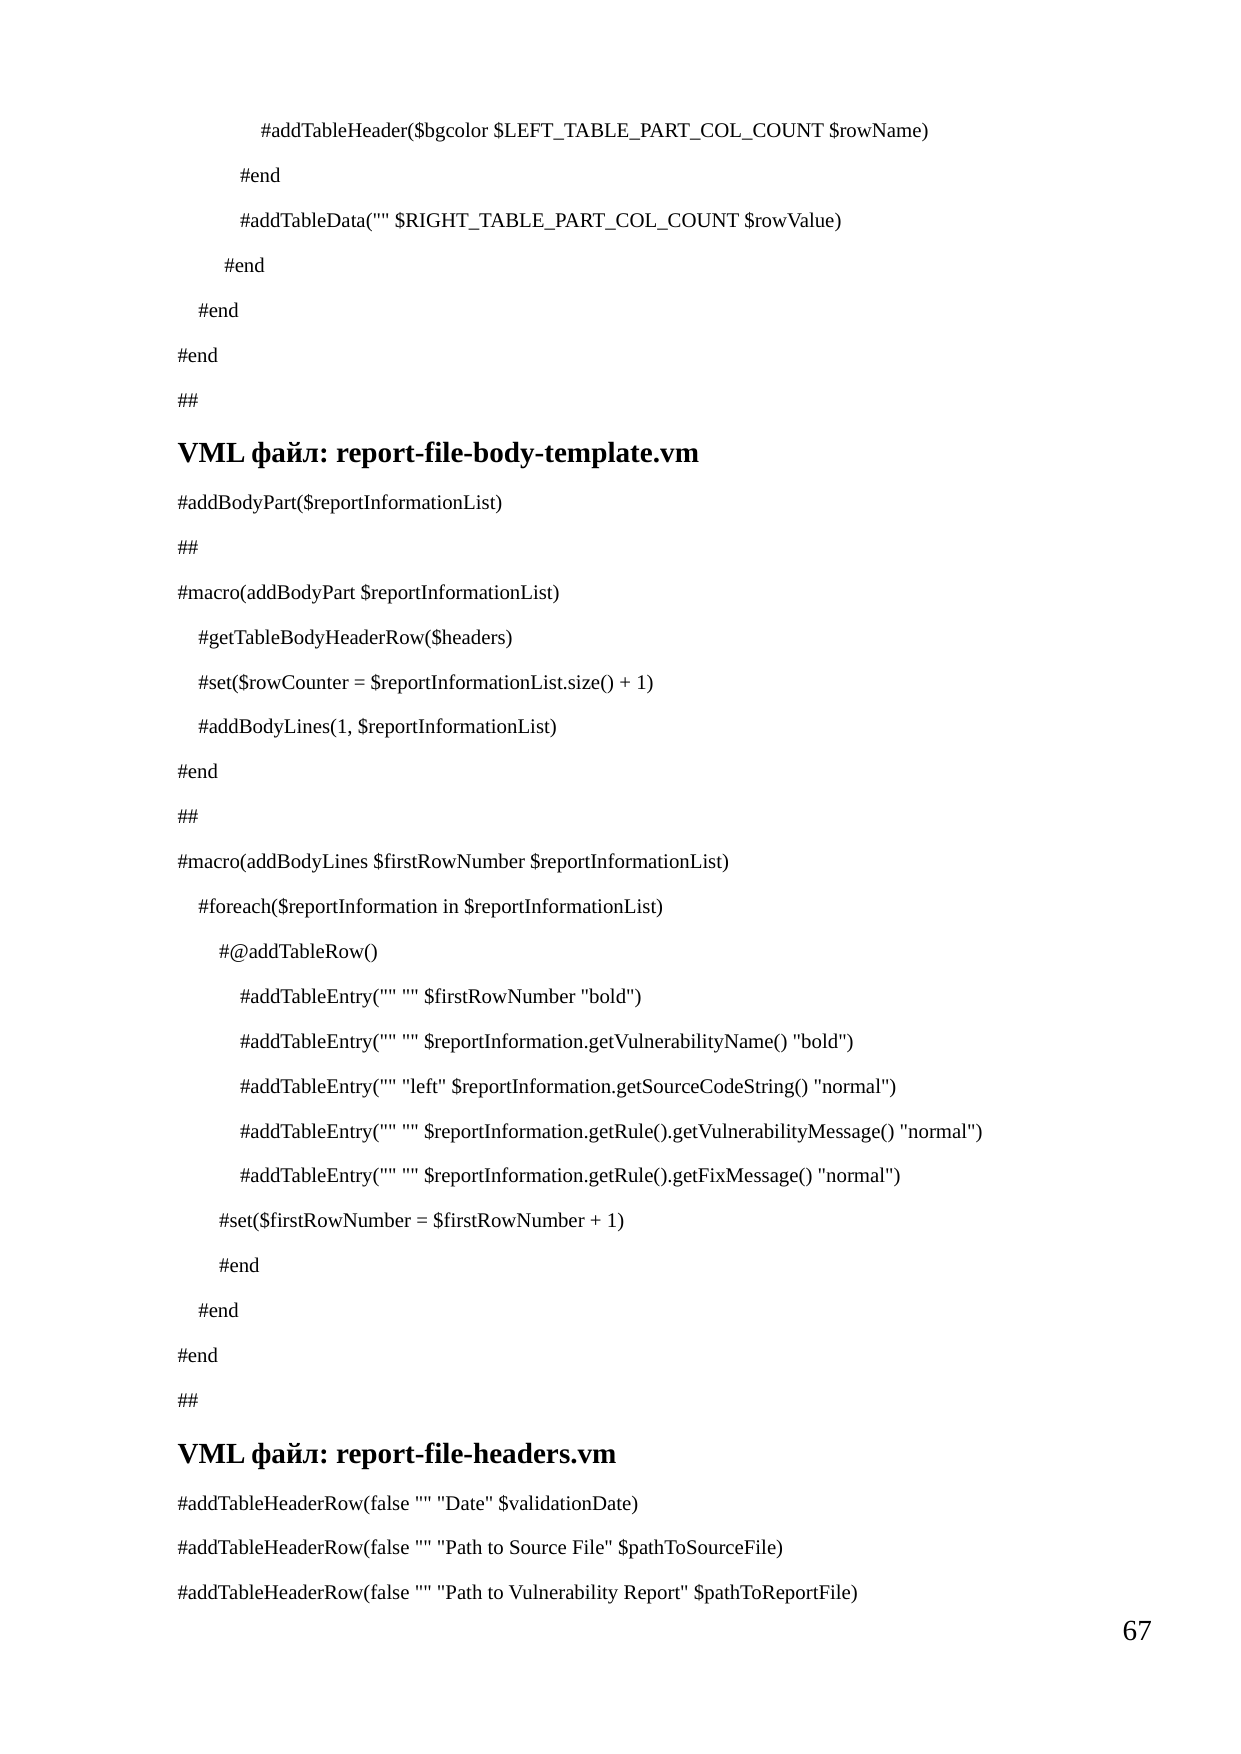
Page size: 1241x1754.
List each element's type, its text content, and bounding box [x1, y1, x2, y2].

text #addBodyLines(1, $reportInformationList) [177, 714, 1152, 738]
text #addBodyPart($reportInformationList) [177, 490, 1152, 514]
text ## [177, 535, 1152, 559]
text #end [177, 759, 1152, 783]
text #end [177, 298, 1152, 322]
text #addTableEntry("" "" $firstRowNumber "bold") [177, 984, 1152, 1008]
text #addTableEntry("" "" $reportInformation.getRule().getVulnerabilityMessage() "normal") [177, 1118, 1152, 1143]
text #set($rowCounter = $reportInformationList.size() + 1) [177, 669, 1152, 694]
text #getTableBodyHeaderRow($headers) [177, 625, 1152, 649]
text #macro(addBodyLines $firstRowNumber $reportInformationList) [177, 849, 1152, 873]
text #addTableHeaderRow(false "" "Path to Source File" $pathToSourceFile) [177, 1535, 1152, 1559]
text #end [177, 1343, 1152, 1367]
text #addTableEntry("" "" $reportInformation.getRule().getFixMessage() "normal") [177, 1163, 1152, 1187]
text #@addTableRow() [177, 939, 1152, 963]
text ## VML файл: report-file-body-template.vm [177, 387, 1152, 469]
text #end [177, 343, 1152, 367]
text #end [177, 253, 1152, 277]
text #macro(addBodyPart $reportInformationList) [177, 580, 1152, 604]
text #addTableEntry("" "left" $reportInformation.getSourceCodeString() "normal") [177, 1074, 1152, 1098]
text #addTableEntry("" "" $reportInformation.getVulnerabilityName() "bold") [177, 1029, 1152, 1053]
text #set($firstRowNumber = $firstRowNumber + 1) [177, 1208, 1152, 1232]
text #end [177, 1253, 1152, 1277]
text ## VML файл: report-file-headers.vm [177, 1388, 1152, 1469]
text #addTableHeaderRow(false "" "Path to Vulnerability Report" $pathToReportFile) [177, 1580, 1152, 1604]
text #end [177, 163, 1152, 187]
text #foreach($reportInformation in $reportInformationList) [177, 894, 1152, 918]
text #end [177, 1298, 1152, 1322]
text ## [177, 804, 1152, 828]
text #addTableHeader($bgcolor $LEFT_TABLE_PART_COL_COUNT $rowName) [177, 118, 1152, 142]
text #addTableData("" $RIGHT_TABLE_PART_COL_COUNT $rowValue) [177, 208, 1152, 232]
text #addTableHeaderRow(false "" "Date" $validationDate) [177, 1490, 1152, 1514]
